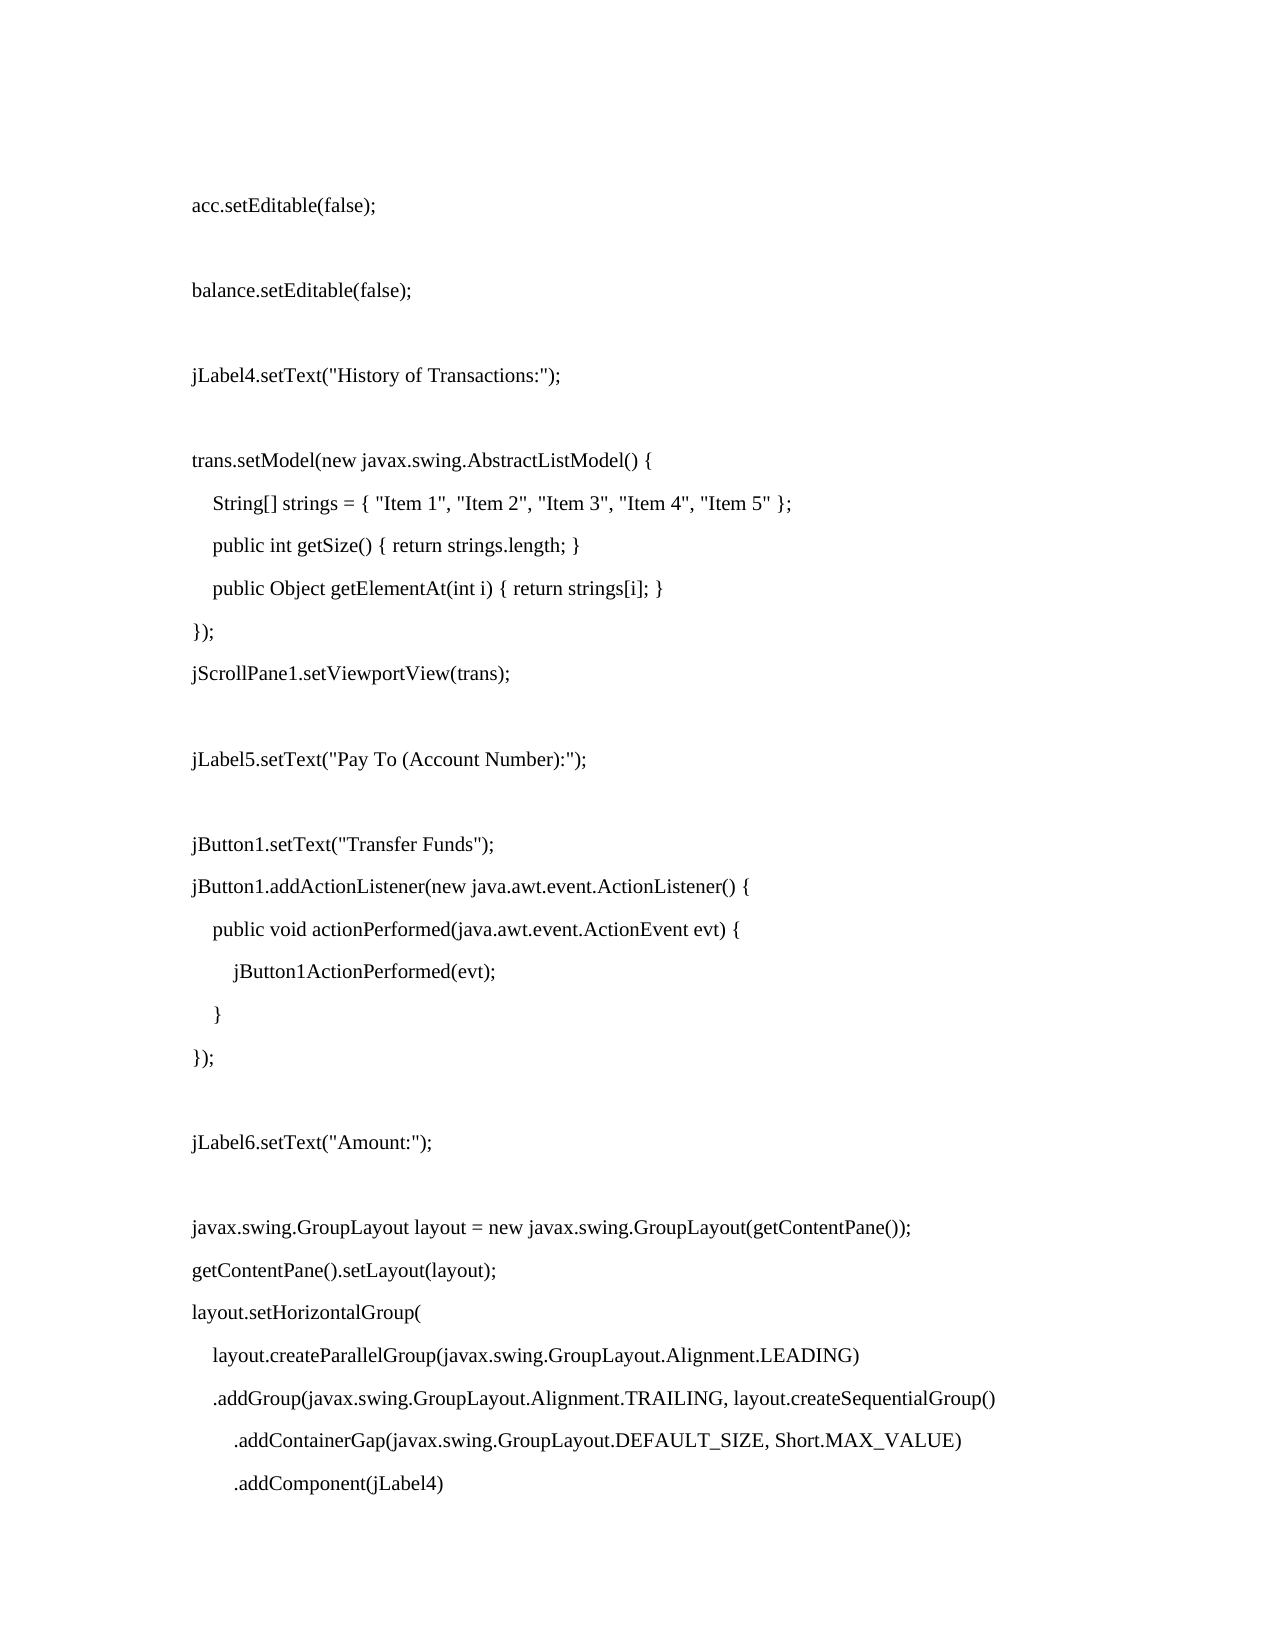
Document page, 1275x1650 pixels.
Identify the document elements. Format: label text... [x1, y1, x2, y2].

text acc.setEditable(false); [150, 193, 1125, 217]
text public void actionPerformed(java.awt.event.ActionEvent evt) { [150, 917, 1125, 941]
text String[] strings = { "Item 1", "Item 2", "Item 3", "Item 4", "Item 5" }; [150, 491, 1125, 515]
text trans.setModel(new javax.swing.AbstractListModel() { [150, 448, 1125, 472]
text jLabel6.setText("Amount:"); [150, 1130, 1125, 1154]
text }); [150, 1045, 1125, 1069]
text }); [150, 619, 1125, 643]
text jLabel5.setText("Pay To (Account Number):"); [150, 746, 1125, 771]
text .addGroup(javax.swing.GroupLayout.Alignment.TRAILING, layout.createSequentialGroup() [150, 1386, 1125, 1409]
text layout.setHorizontalGroup( [150, 1300, 1125, 1324]
text } [150, 1002, 1125, 1026]
text public Object getElementAt(int i) { return strings[i]; } [150, 576, 1125, 600]
text jButton1ActionPerformed(evt); [150, 959, 1125, 983]
text javax.swing.GroupLayout layout = new javax.swing.GroupLayout(getContentPane()); [150, 1215, 1125, 1239]
text .addContainerGap(javax.swing.GroupLayout.DEFAULT_SIZE, Short.MAX_VALUE) [150, 1428, 1125, 1452]
text layout.createParallelGroup(javax.swing.GroupLayout.Alignment.LEADING) [150, 1343, 1125, 1367]
text jScrollPane1.setViewportView(trans); [150, 661, 1125, 685]
text getContentPane().setLayout(layout); [150, 1258, 1125, 1282]
text jButton1.setText("Transfer Funds"); [150, 832, 1125, 856]
text public int getSize() { return strings.length; } [150, 533, 1125, 557]
text .addComponent(jLabel4) [150, 1471, 1125, 1495]
text jLabel4.setText("History of Transactions:"); [150, 363, 1125, 387]
text balance.setEditable(false); [150, 278, 1125, 302]
text jButton1.addActionListener(new java.awt.event.ActionListener() { [150, 874, 1125, 898]
